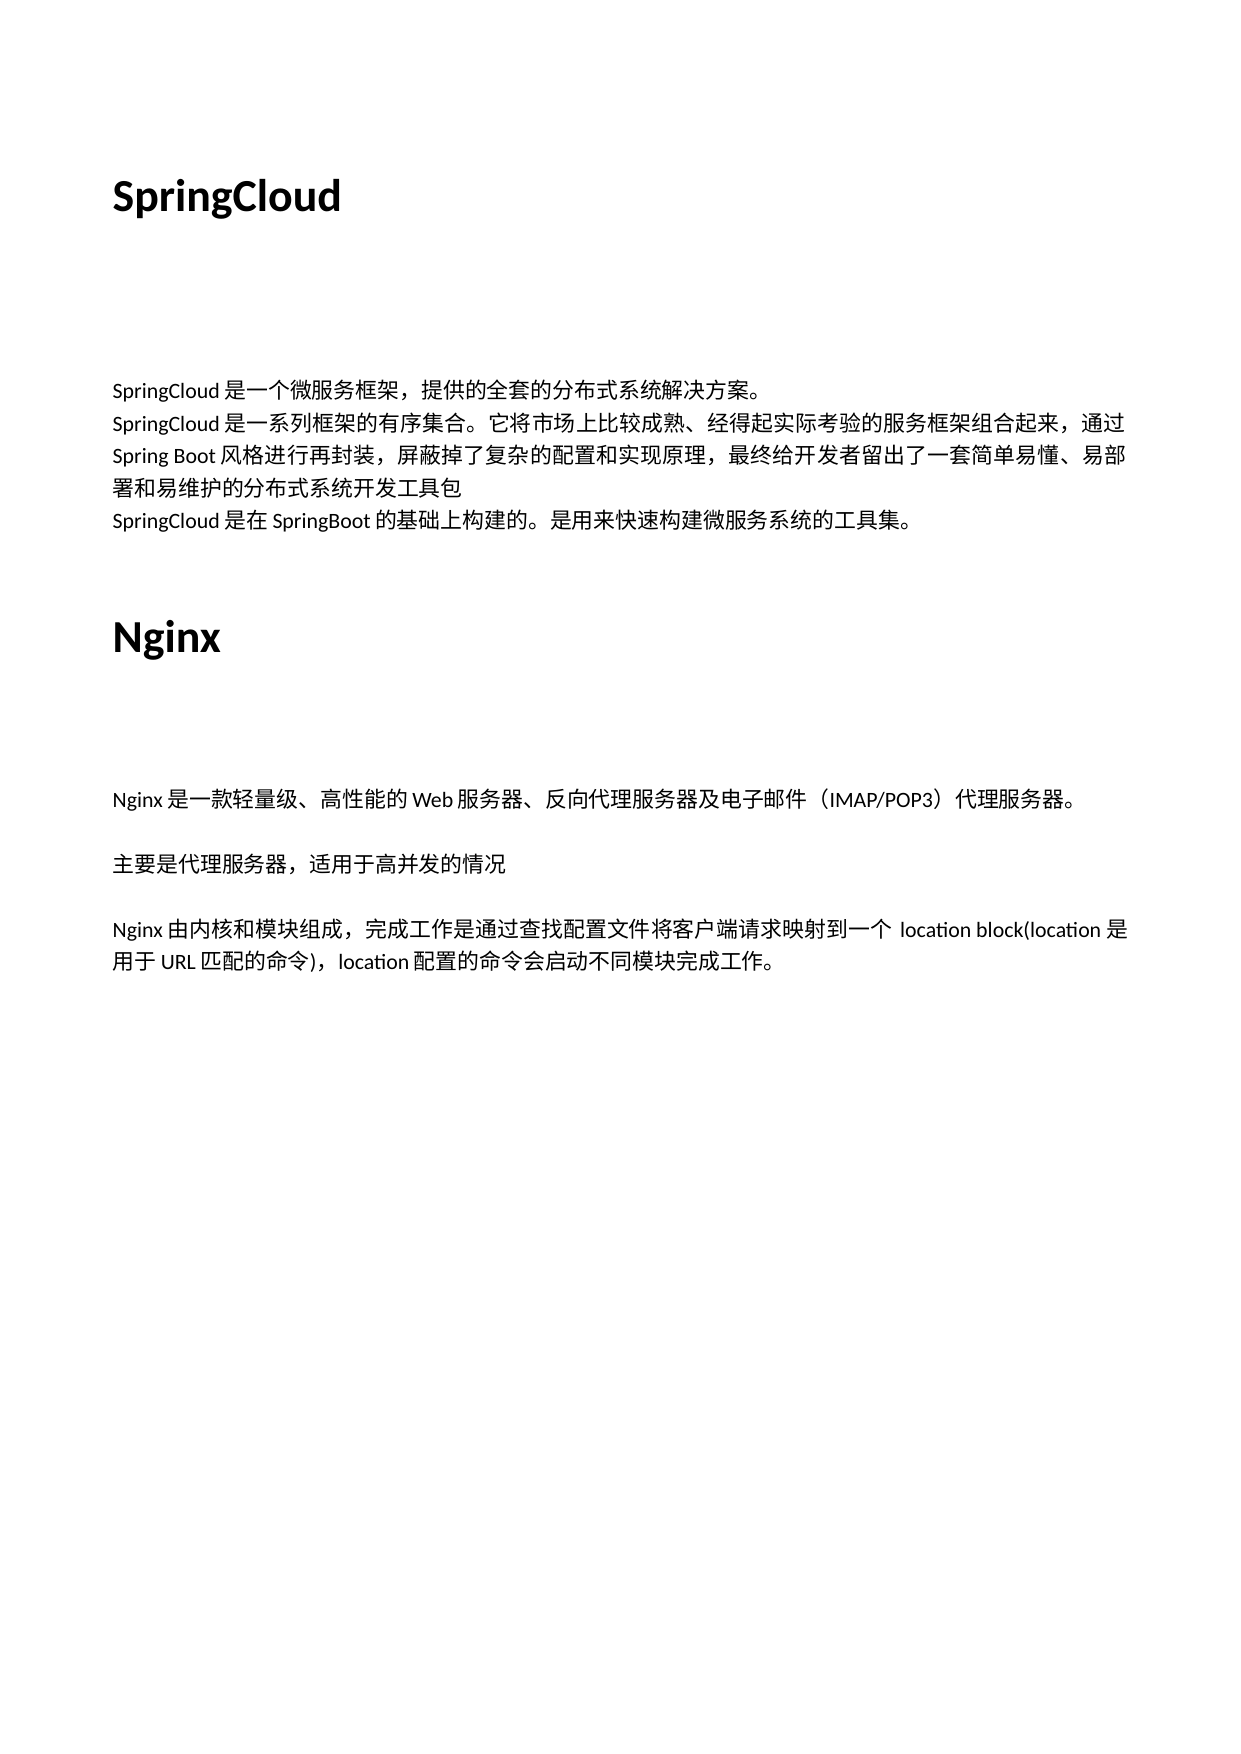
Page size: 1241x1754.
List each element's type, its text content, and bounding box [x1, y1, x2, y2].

text Nginx由内核和模块组成，完成工作是通过查找配置文件将客户端请求映射到一个location block(location是用于URL匹配的命令)，location配置的命令会启动不同模块完成工作。 [112, 911, 1128, 976]
subtitle Nginx [112, 603, 1128, 668]
text SpringCloud是在SpringBoot的基础上构建的。是用来快速构建微服务系统的工具集。 [112, 503, 1128, 535]
text 主要是代理服务器，适用于高并发的情况 [112, 846, 1128, 879]
subtitle SpringCloud [112, 162, 1128, 227]
text SpringCloud是一系列框架的有序集合。它将市场上比较成熟、经得起实际考验的服务框架组合起来，通过Spring Boot风格进行再封装，屏蔽掉了复杂的配置和实现原理，最终给开发者留出了一套简单易懂、易部署和易维护的分布式系统开发工具包 [112, 405, 1128, 503]
text SpringCloud是一个微服务框架，提供的全套的分布式系统解决方案。 [112, 373, 1128, 405]
text Nginx是一款轻量级、高性能的Web服务器、反向代理服务器及电子邮件（IMAP/POP3）代理服务器。 [112, 781, 1128, 814]
